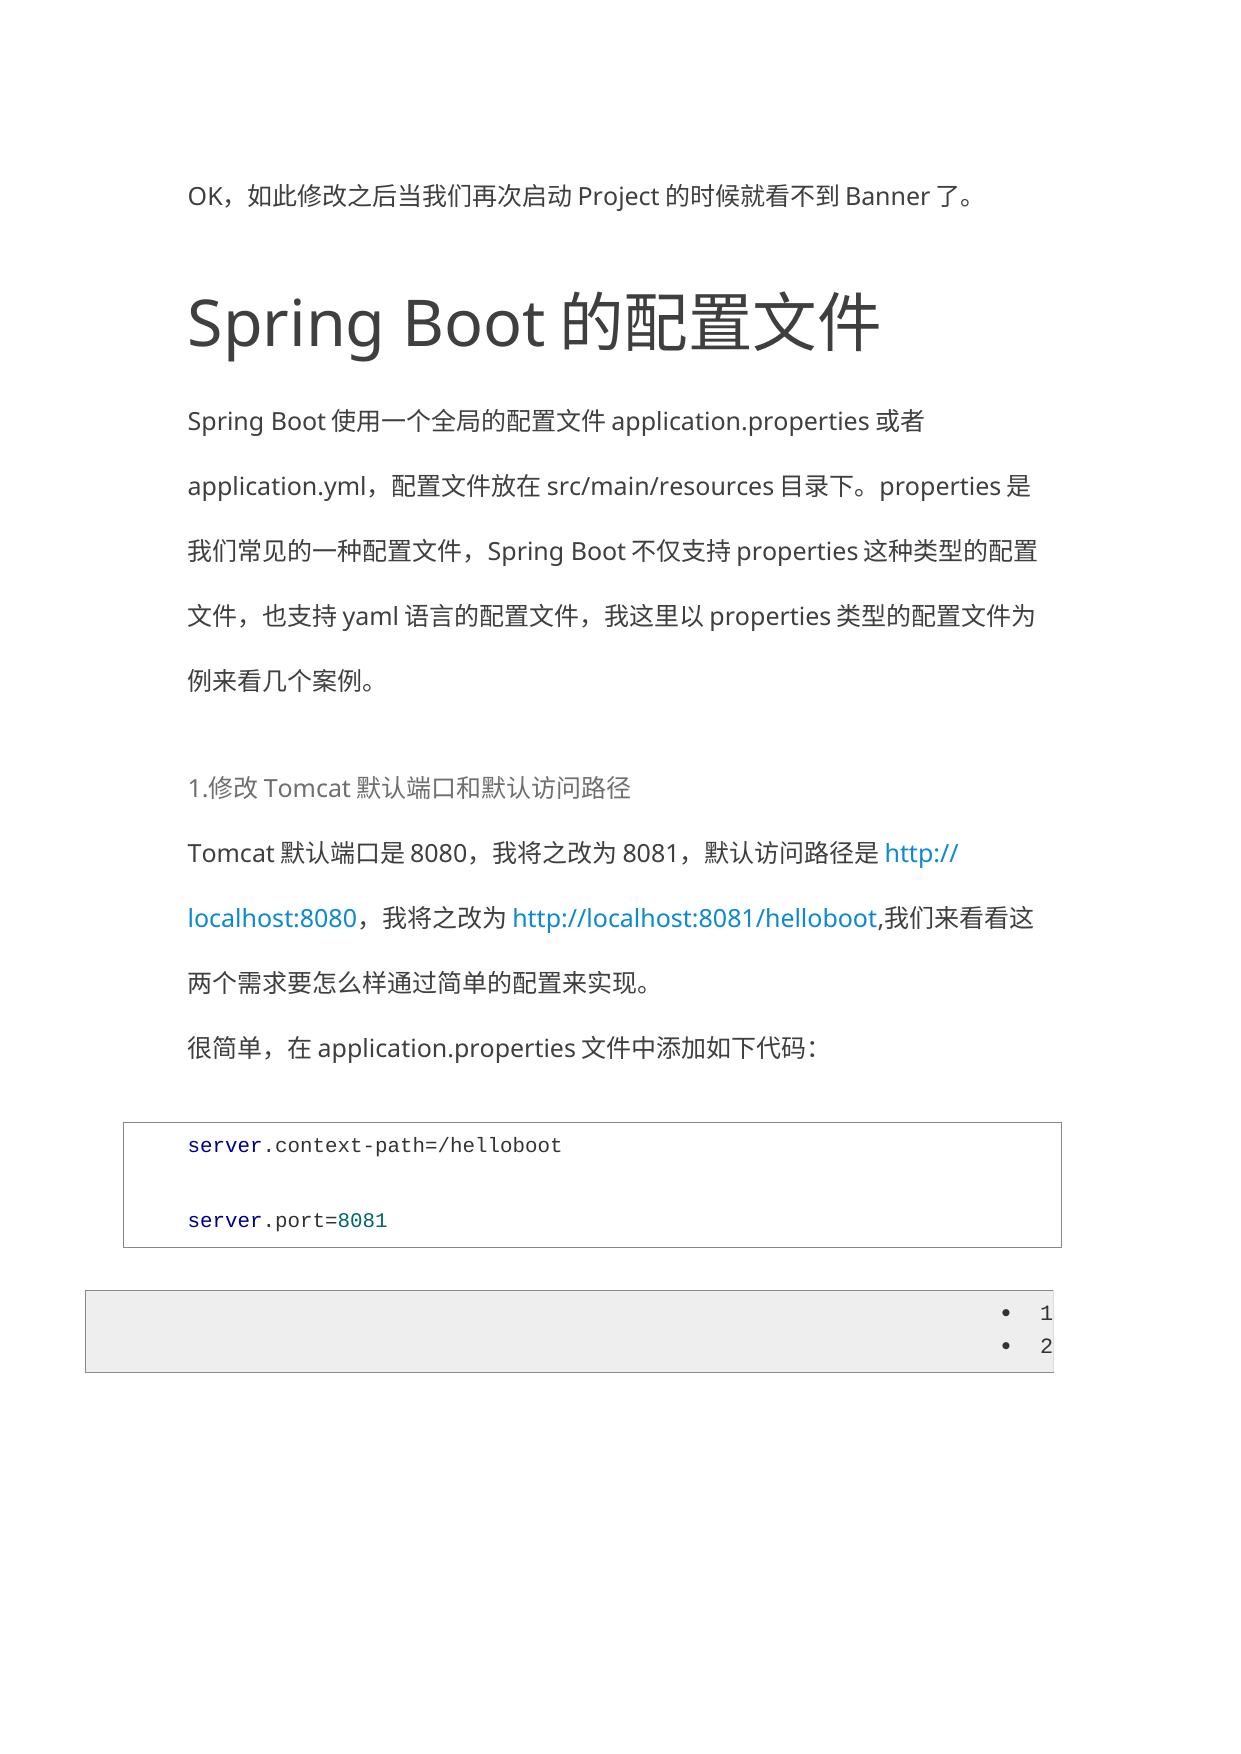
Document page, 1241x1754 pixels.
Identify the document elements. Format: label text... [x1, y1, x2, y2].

text OK，如此修改之后当我们再次启动Project的时候就看不到Banner了。 [187, 162, 1053, 227]
list 2 [86, 1322, 1053, 1372]
text server.port=8081 [124, 1197, 1061, 1247]
text Spring Boot的配置文件 [187, 269, 1053, 367]
text server.context-path=/helloboot [124, 1123, 1061, 1163]
list 1 [86, 1291, 1053, 1322]
text 1.修改Tomcat默认端口和默认访问路径 [187, 754, 1053, 819]
text Tomcat默认端口是8080，我将之改为8081，默认访问路径是http://localhost:8080，我将之改为http://localhost:8081/helloboot,我们来看看这两个需求要怎么样通过简单的配置来实现。 很简单，在application.properties文件中添加如下代码： [187, 819, 1053, 1079]
text Spring Boot使用一个全局的配置文件application.properties或者application.yml，配置文件放在src/main/resources目录下。properties是我们常见的一种配置文件，Spring Boot不仅支持properties这种类型的配置文件，也支持yaml语言的配置文件，我这里以properties类型的配置文件为例来看几个案例。 [187, 387, 1053, 712]
